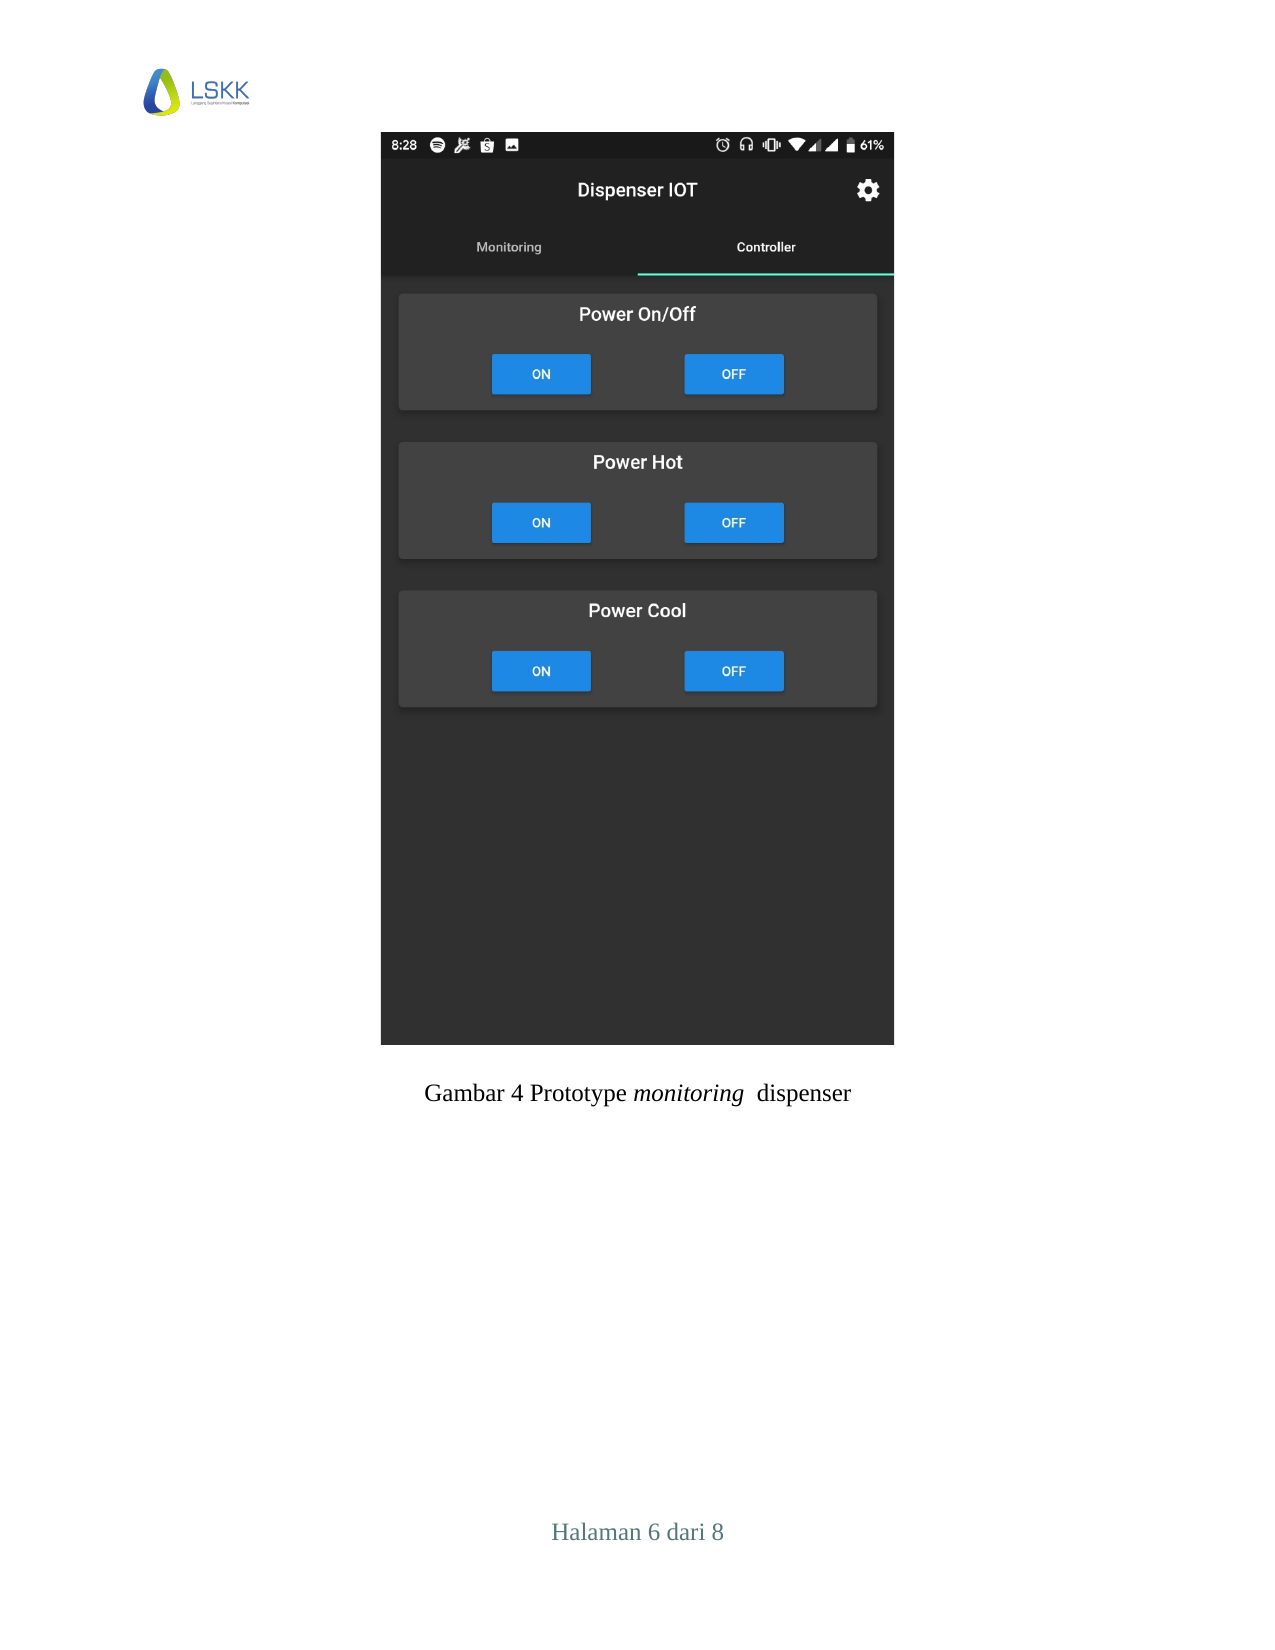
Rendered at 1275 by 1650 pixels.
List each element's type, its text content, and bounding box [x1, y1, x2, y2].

picture [142, 67, 251, 117]
picture [380, 132, 895, 1045]
text Gambar 4 Prototype monitoring dispenser [139, 1078, 1136, 1106]
